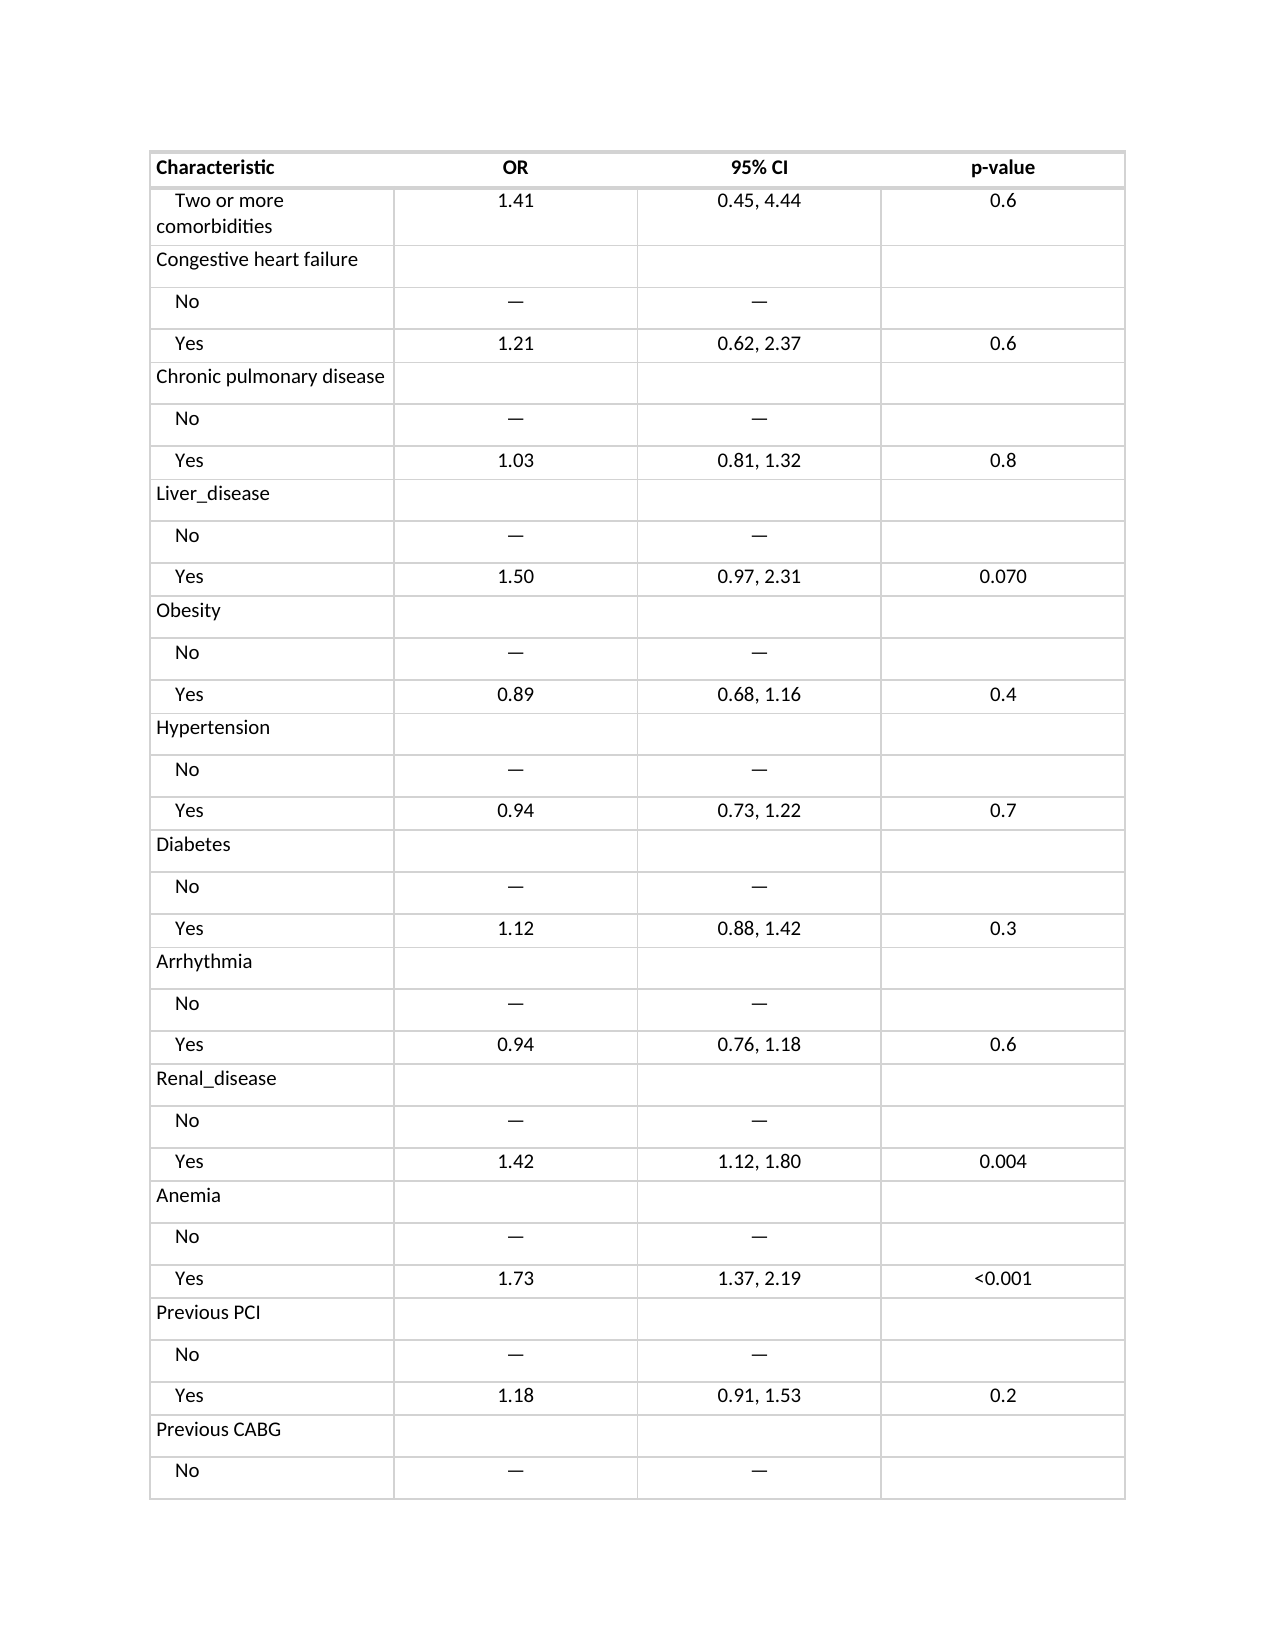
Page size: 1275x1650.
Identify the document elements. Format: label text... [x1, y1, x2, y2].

table_cell [882, 1224, 1124, 1264]
table_cell [395, 1065, 637, 1105]
table_cell No [151, 405, 393, 445]
table_cell Renal_disease [151, 1065, 393, 1105]
table_cell <0.001 [882, 1266, 1124, 1297]
table_cell 1.41 [395, 190, 637, 244]
table_cell [395, 1416, 637, 1456]
table_cell 0.81, 1.32 [638, 447, 880, 478]
table_cell — [395, 756, 637, 796]
table_cell 0.3 [882, 915, 1124, 946]
table_cell 1.12, 1.80 [638, 1149, 880, 1180]
table_cell 0.97, 2.31 [638, 564, 880, 595]
table_cell [882, 480, 1124, 520]
table_cell Yes [151, 330, 393, 361]
table_cell — [395, 522, 637, 562]
table_cell Yes [151, 1383, 393, 1414]
table_cell — [638, 639, 880, 679]
table_cell Arrhythmia [151, 948, 393, 988]
table_cell — [395, 1224, 637, 1264]
table_cell — [638, 405, 880, 445]
table_cell [882, 363, 1124, 403]
table_cell No [151, 990, 393, 1030]
table_cell [395, 714, 637, 754]
table_cell — [638, 990, 880, 1030]
table_cell Two or more comorbidities [151, 190, 393, 244]
table_cell Yes [151, 915, 393, 946]
table_cell Yes [151, 1032, 393, 1063]
table_cell [882, 990, 1124, 1030]
table_cell 0.62, 2.37 [638, 330, 880, 361]
table_cell [638, 597, 880, 637]
table_cell [638, 831, 880, 871]
table_cell 0.94 [395, 1032, 637, 1063]
table_cell 0.6 [882, 1032, 1124, 1063]
table_header p-value [881, 154, 1124, 186]
table_cell 0.94 [395, 798, 637, 829]
table_cell 0.89 [395, 681, 637, 712]
table_cell [395, 246, 637, 286]
table_cell No [151, 873, 393, 913]
table_cell — [638, 873, 880, 913]
table_cell — [638, 1458, 880, 1498]
table_cell — [395, 1458, 637, 1498]
table_cell — [638, 522, 880, 562]
table_cell 0.88, 1.42 [638, 915, 880, 946]
table_cell [395, 480, 637, 520]
table_cell 0.91, 1.53 [638, 1383, 880, 1414]
table_cell Liver_disease [151, 480, 393, 520]
table_cell — [638, 1224, 880, 1264]
table_cell — [395, 990, 637, 1030]
table_cell [882, 246, 1124, 286]
table_cell — [638, 288, 880, 328]
table_cell — [395, 405, 637, 445]
table_cell [882, 1299, 1124, 1339]
table_cell [638, 246, 880, 286]
table_cell No [151, 288, 393, 328]
table_cell [882, 639, 1124, 679]
table_cell No [151, 1224, 393, 1264]
table_cell Yes [151, 447, 393, 478]
table_cell 1.42 [395, 1149, 637, 1180]
table_header Characteristic [151, 154, 394, 186]
table_cell [882, 288, 1124, 328]
table_cell No [151, 1107, 393, 1147]
table_cell [395, 363, 637, 403]
table_cell Previous PCI [151, 1299, 393, 1339]
table_cell No [151, 1341, 393, 1381]
table_cell [882, 1107, 1124, 1147]
table_cell [638, 363, 880, 403]
table_cell 1.18 [395, 1383, 637, 1414]
table_cell [882, 714, 1124, 754]
table_cell Previous CABG [151, 1416, 393, 1456]
table_cell [638, 1182, 880, 1222]
table_cell 0.6 [882, 190, 1124, 244]
table_cell 0.004 [882, 1149, 1124, 1180]
table_cell Congestive heart failure [151, 246, 393, 286]
table_cell [882, 1341, 1124, 1381]
table_cell Diabetes [151, 831, 393, 871]
table_cell 0.45, 4.44 [638, 190, 880, 244]
table_cell No [151, 1458, 393, 1498]
table_cell [638, 480, 880, 520]
table_cell [638, 1065, 880, 1105]
table_cell [395, 1182, 637, 1222]
table_cell 0.7 [882, 798, 1124, 829]
table_cell 0.070 [882, 564, 1124, 595]
table_cell [882, 405, 1124, 445]
table_cell — [395, 1107, 637, 1147]
table_cell 1.73 [395, 1266, 637, 1297]
table_cell [395, 597, 637, 637]
table_header 95% CI [638, 154, 881, 186]
table_cell [395, 1299, 637, 1339]
table_cell Chronic pulmonary disease [151, 363, 393, 403]
table_cell 0.8 [882, 447, 1124, 478]
table_cell [882, 1416, 1124, 1456]
table_cell [395, 831, 637, 871]
table_cell 1.21 [395, 330, 637, 361]
table_cell — [395, 288, 637, 328]
table_cell — [638, 1341, 880, 1381]
table_cell [882, 948, 1124, 988]
table_cell 1.50 [395, 564, 637, 595]
table_cell No [151, 522, 393, 562]
table_cell — [395, 639, 637, 679]
table_cell 1.03 [395, 447, 637, 478]
table_header OR [394, 154, 637, 186]
table_cell — [638, 1107, 880, 1147]
table_cell Obesity [151, 597, 393, 637]
table_cell 0.68, 1.16 [638, 681, 880, 712]
table_cell [882, 1182, 1124, 1222]
table_cell Yes [151, 681, 393, 712]
table_cell 0.76, 1.18 [638, 1032, 880, 1063]
table_cell [882, 597, 1124, 637]
table_cell 0.73, 1.22 [638, 798, 880, 829]
table_cell [882, 831, 1124, 871]
table_cell [882, 756, 1124, 796]
table_cell Yes [151, 1149, 393, 1180]
table_cell No [151, 756, 393, 796]
table_cell [638, 1416, 880, 1456]
table_cell Hypertension [151, 714, 393, 754]
table_cell 0.6 [882, 330, 1124, 361]
table_cell — [395, 873, 637, 913]
table_cell Anemia [151, 1182, 393, 1222]
table_cell [882, 1458, 1124, 1498]
table_cell — [395, 1341, 637, 1381]
table_cell Yes [151, 798, 393, 829]
table_cell Yes [151, 1266, 393, 1297]
table_cell [882, 873, 1124, 913]
table_cell 0.4 [882, 681, 1124, 712]
table_cell [882, 522, 1124, 562]
table_cell Yes [151, 564, 393, 595]
table_cell — [638, 756, 880, 796]
table_cell [882, 1065, 1124, 1105]
table_cell [638, 1299, 880, 1339]
table_cell 1.37, 2.19 [638, 1266, 880, 1297]
table_cell No [151, 639, 393, 679]
table_cell [395, 948, 637, 988]
table_cell [638, 948, 880, 988]
table_cell [638, 714, 880, 754]
table_cell 0.2 [882, 1383, 1124, 1414]
table_cell 1.12 [395, 915, 637, 946]
